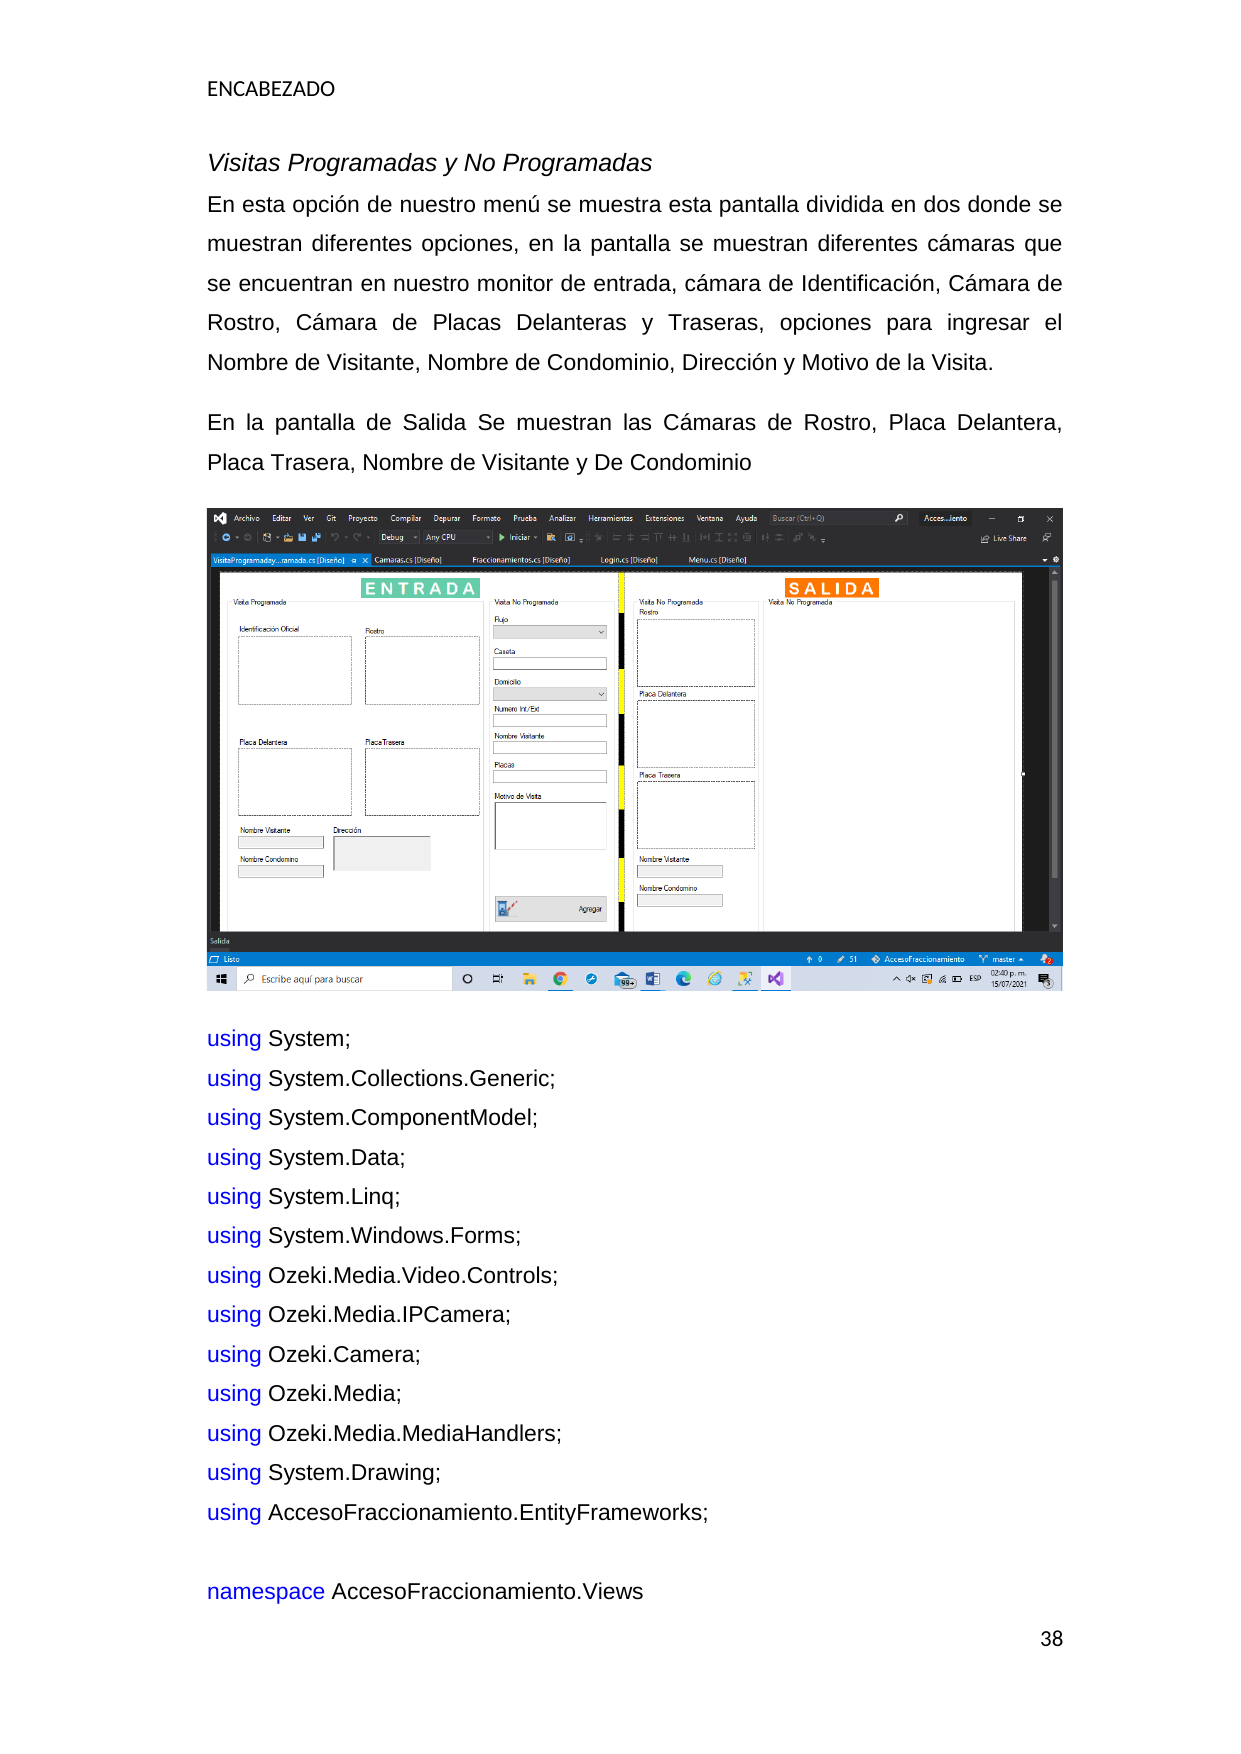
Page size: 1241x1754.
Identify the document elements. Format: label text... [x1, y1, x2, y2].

text using Ozeki.Media; [207, 1380, 1063, 1407]
picture [206, 508, 1063, 991]
text using System.ComponentModel; [207, 1104, 1063, 1130]
text using System.Data; [207, 1143, 1063, 1170]
subtitle Visitas Programadas y No Programadas [207, 148, 1063, 176]
text using System.Windows.Forms; [207, 1222, 1063, 1249]
text using System; [207, 1025, 1063, 1051]
text using System.Collections.Generic; [207, 1064, 1063, 1091]
text using System.Linq; [207, 1183, 1063, 1209]
text using AccesoFraccionamiento.EntityFrameworks; [207, 1499, 1063, 1525]
text using Ozeki.Media.IPCamera; [207, 1301, 1063, 1328]
text using Ozeki.Media.MediaHandlers; [207, 1420, 1063, 1446]
text En esta opción de nuestro menú se muestra esta pantalla dividida en dos donde se muestran diferentes opciones, en la pantalla se muestran diferentes cámaras que se encuentran en nuestro monitor de entrada, cámara de Identificación, Cámara de Rostro, Cámara de Placas Delanteras y Traseras, opciones para ingresar el Nombre de Visitante, Nombre de Condominio, Dirección y Motivo de la Visita. [207, 191, 1063, 375]
text En la pantalla de Salida Se muestran las Cámaras de Rostro, Placa Delantera, Placa Trasera, Nombre de Visitante y De Condominio [207, 409, 1063, 475]
text using Ozeki.Camera; [207, 1341, 1063, 1367]
text using System.Drawing; [207, 1459, 1063, 1486]
text using Ozeki.Media.Video.Controls; [207, 1262, 1063, 1288]
text namespace AccesoFraccionamiento.Views [207, 1578, 1063, 1604]
